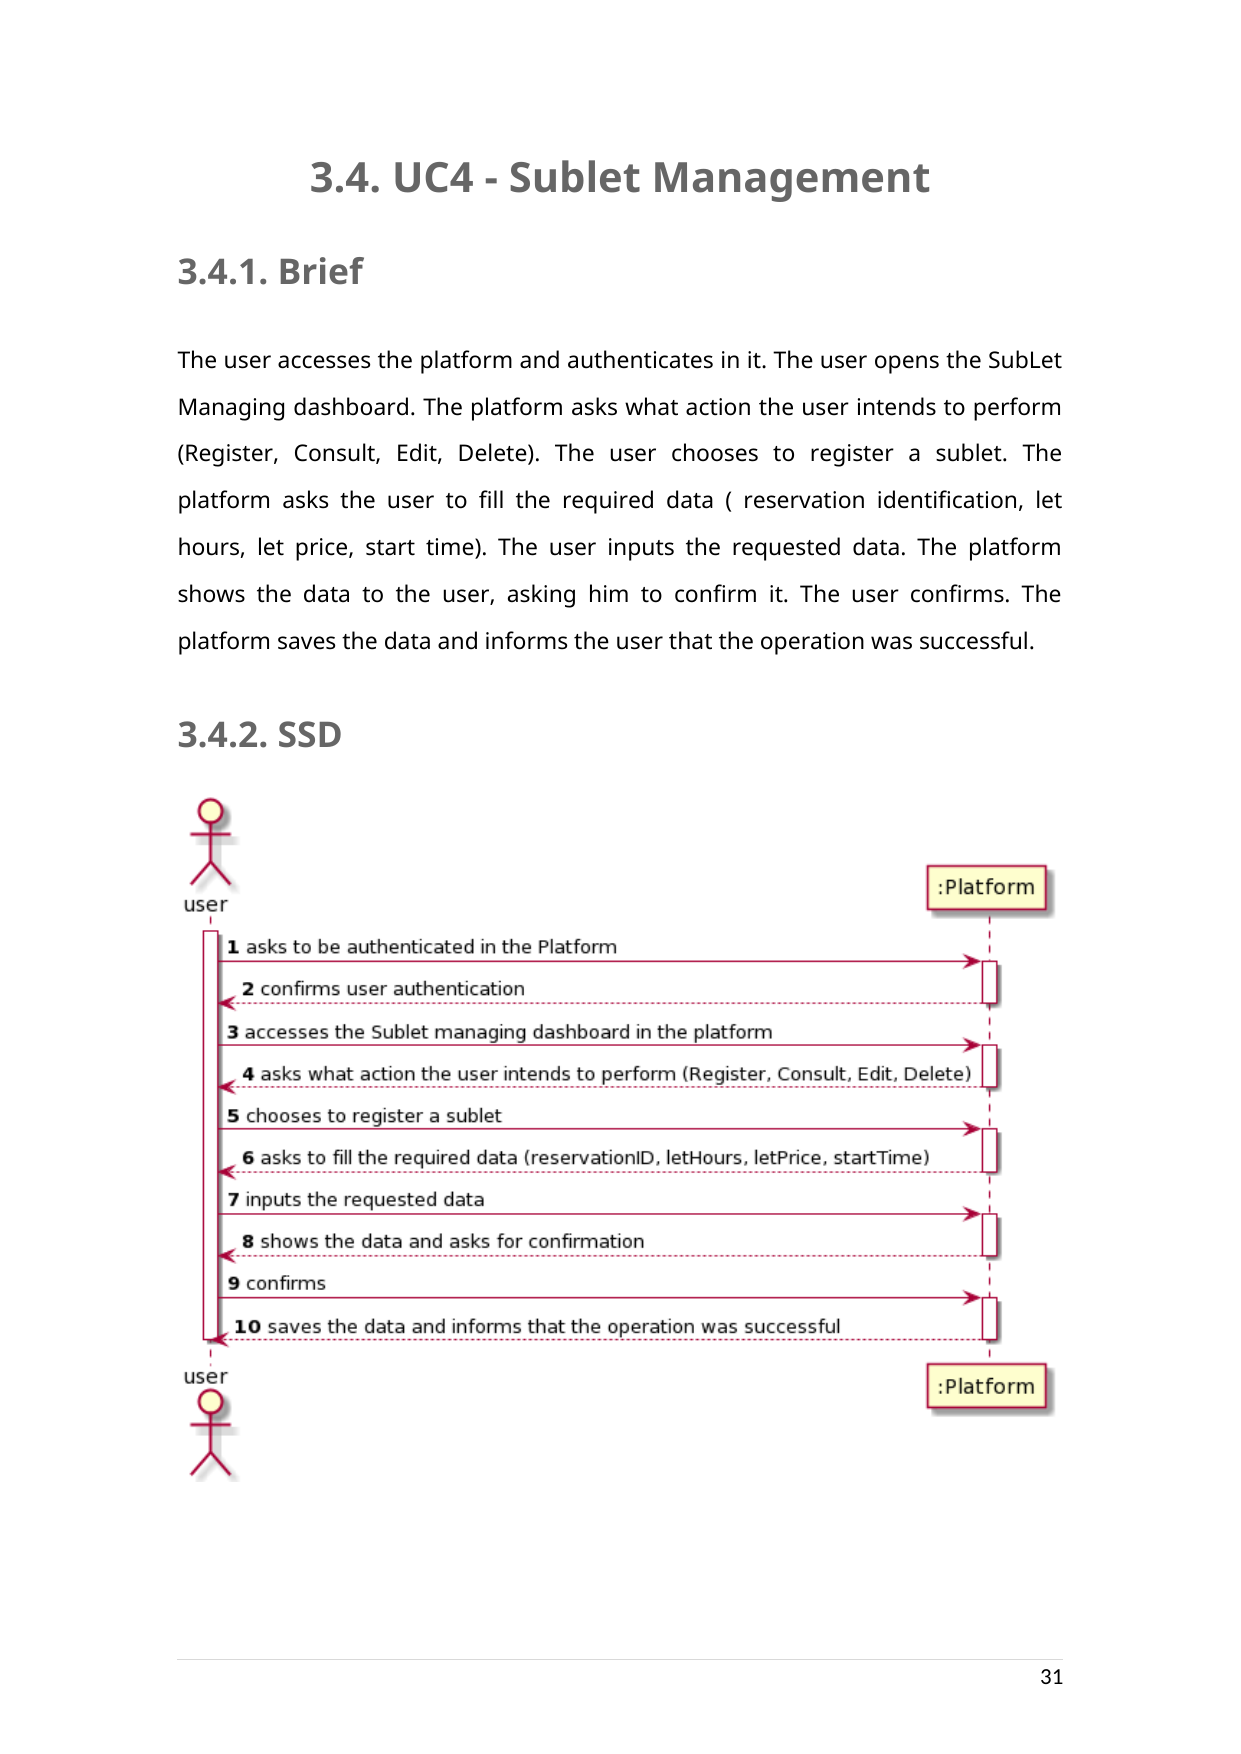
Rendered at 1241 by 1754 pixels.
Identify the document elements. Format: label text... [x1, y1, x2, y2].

text 3.4.1. Brief [177, 246, 1063, 294]
subtitle 3.4. UC4 - Sublet Management [177, 148, 1063, 204]
text The user accesses the platform and authenticates in it. The user opens the SubLet Managing dashboard. The platform asks what action the user intends to perform (Register, Consult, Edit, Delete). The user chooses to register a sublet. The platform asks the user to fill the required data ( reservation identification, let hours, let price, start time). The user inputs the requested data. The platform shows the data to the user, asking him to confirm it. The user confirms. The platform saves the data and informs the user that the operation was successful. [177, 344, 1063, 656]
text 3.4.2. SSD [177, 709, 1063, 757]
picture [177, 789, 1064, 1482]
